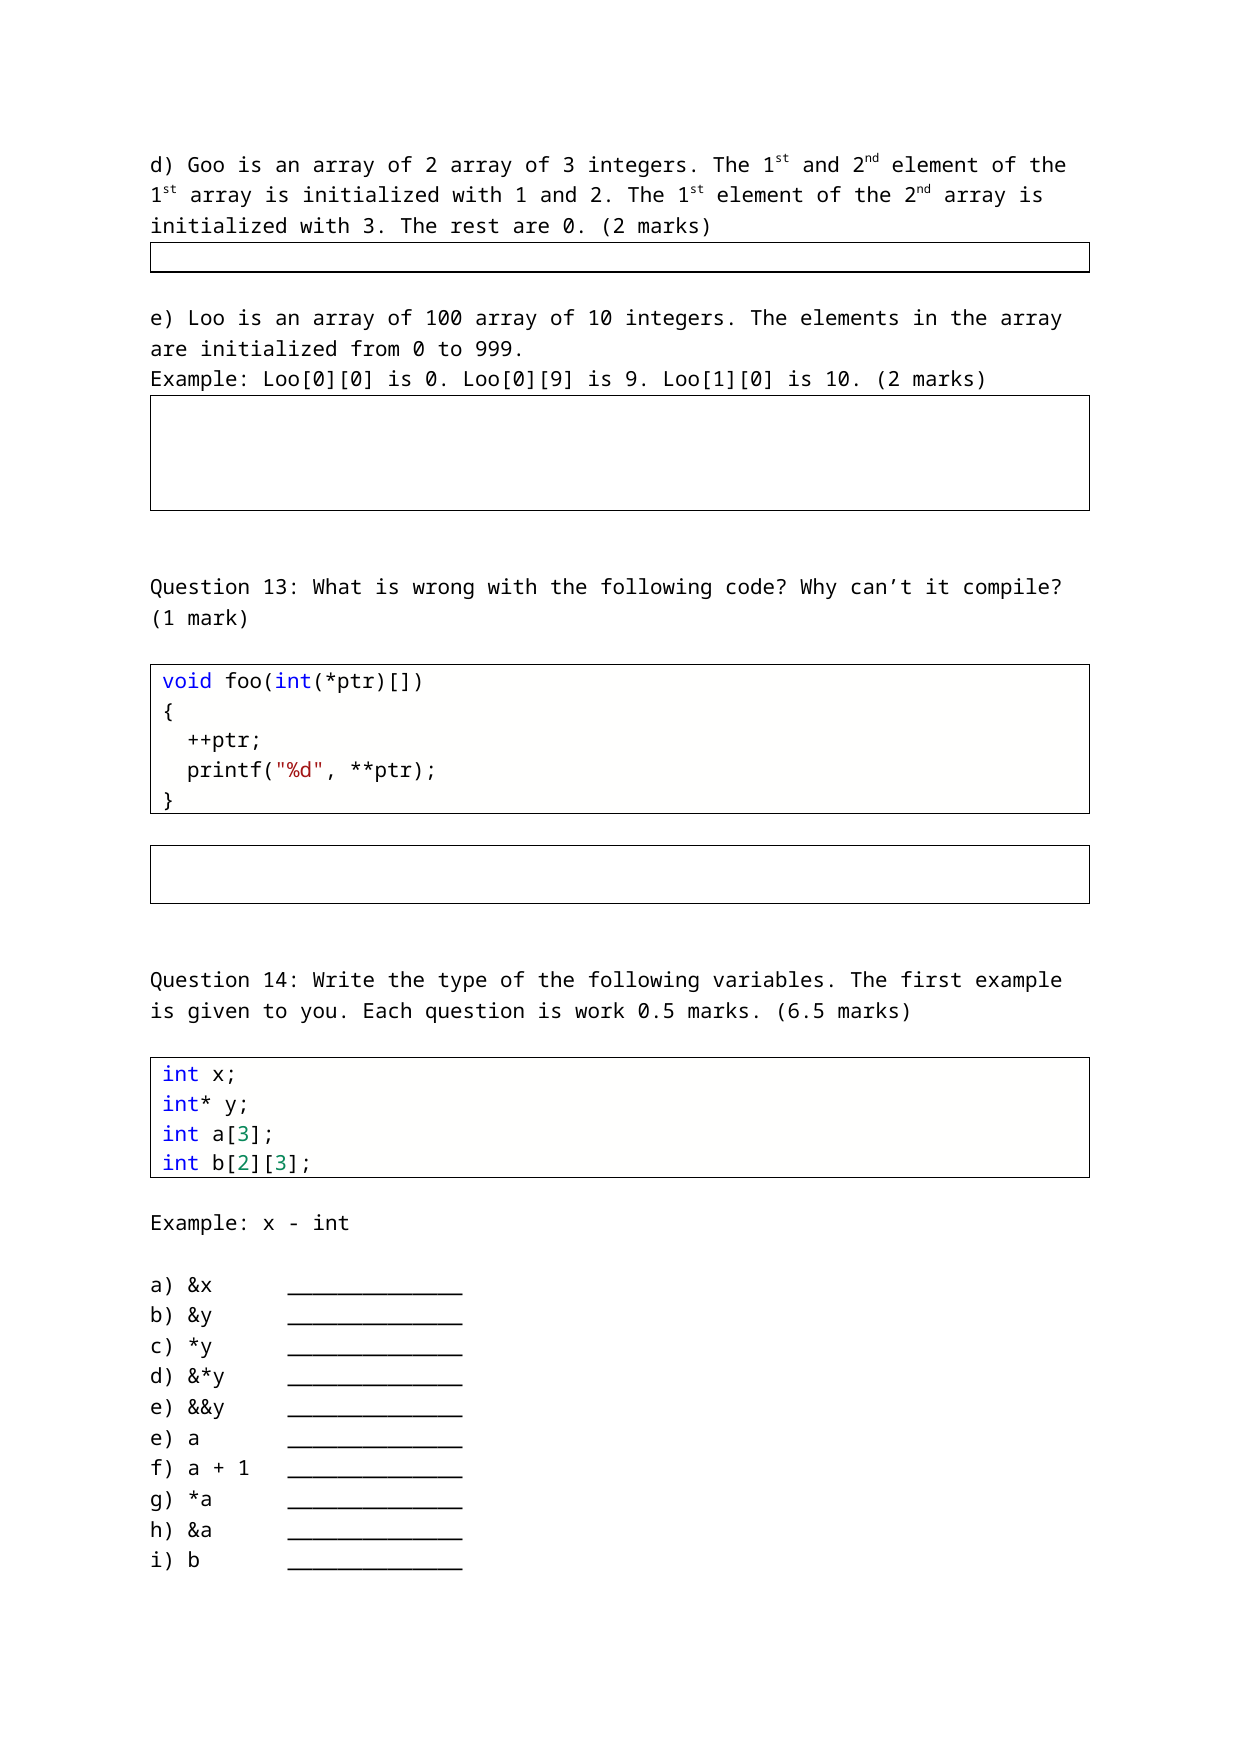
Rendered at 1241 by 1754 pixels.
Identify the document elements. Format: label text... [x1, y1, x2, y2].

text f) a + 1 ______________ [150, 1453, 1090, 1482]
table_header [151, 396, 1089, 510]
text b) &y ______________ [150, 1300, 1090, 1329]
text Example: Loo[0][0] is 0. Loo[0][9] is 9. Loo[1][0] is 10. (2 marks) [150, 364, 1090, 393]
text e) &&y ______________ [150, 1392, 1090, 1421]
text e) a ______________ [150, 1423, 1090, 1451]
text Example: x - int [150, 1208, 1090, 1237]
table_header [151, 846, 1089, 903]
table_header [151, 243, 1089, 271]
text c) *y ______________ [150, 1331, 1090, 1359]
text d) Goo is an array of 2 array of 3 integers. The 1st and 2nd element of the 1st array is initialized with 1 and 2. The 1st element of the 2nd array is initialized with 3. The rest are 0. (2 marks) [150, 150, 1090, 240]
text Question 14: Write the type of the following variables. The first example is given to you. Each question is work 0.5 marks. (6.5 marks) [150, 965, 1090, 1024]
text Question 13: What is wrong with the following code? Why can’t it compile? (1 mark) [150, 572, 1090, 631]
text d) &*y ______________ [150, 1362, 1090, 1390]
text e) Loo is an array of 100 array of 10 integers. The elements in the array are initialized from 0 to 999. [150, 303, 1090, 362]
text i) b ______________ [150, 1545, 1090, 1574]
text g) *a ______________ [150, 1484, 1090, 1513]
text a) &x ______________ [150, 1270, 1090, 1298]
text h) &a ______________ [150, 1515, 1090, 1543]
